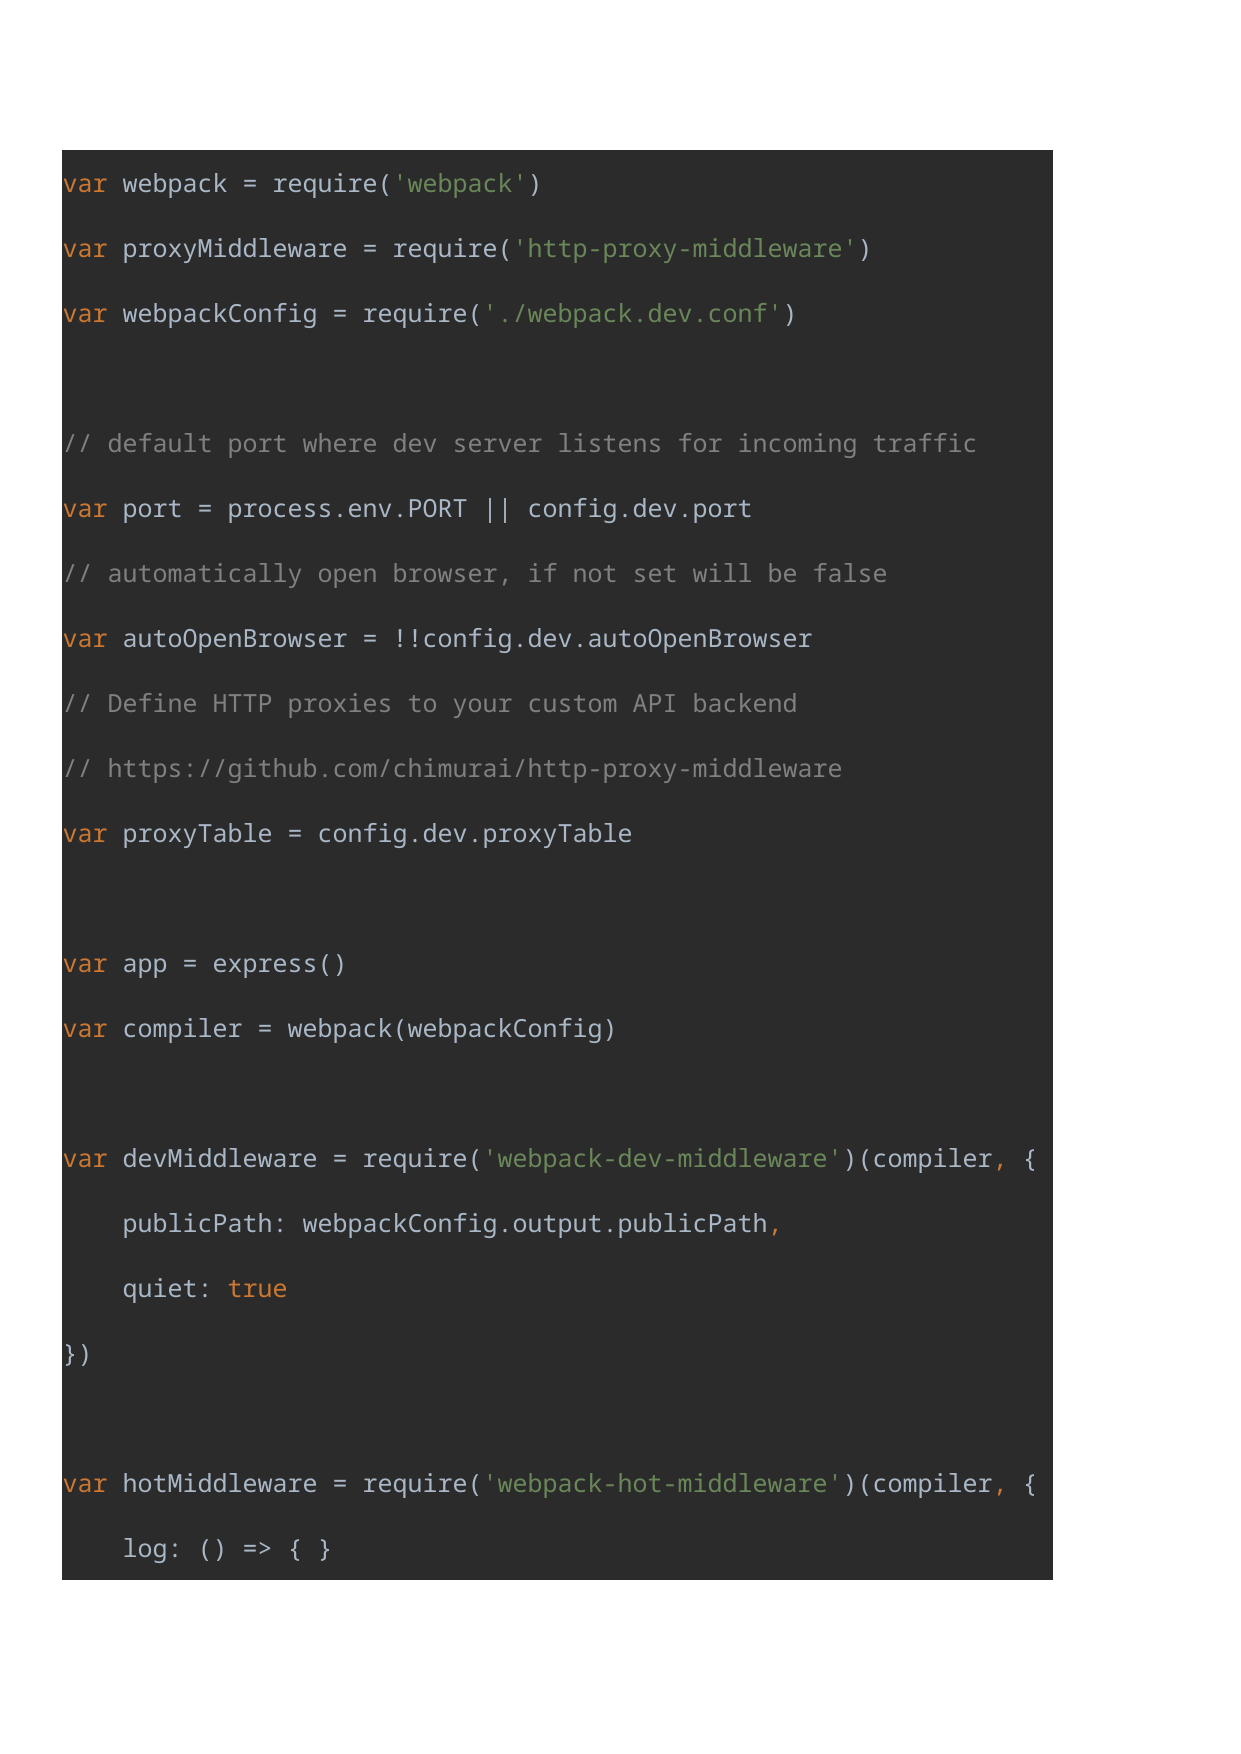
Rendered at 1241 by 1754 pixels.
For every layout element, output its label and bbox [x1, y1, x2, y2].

text [62, 150, 1053, 1580]
